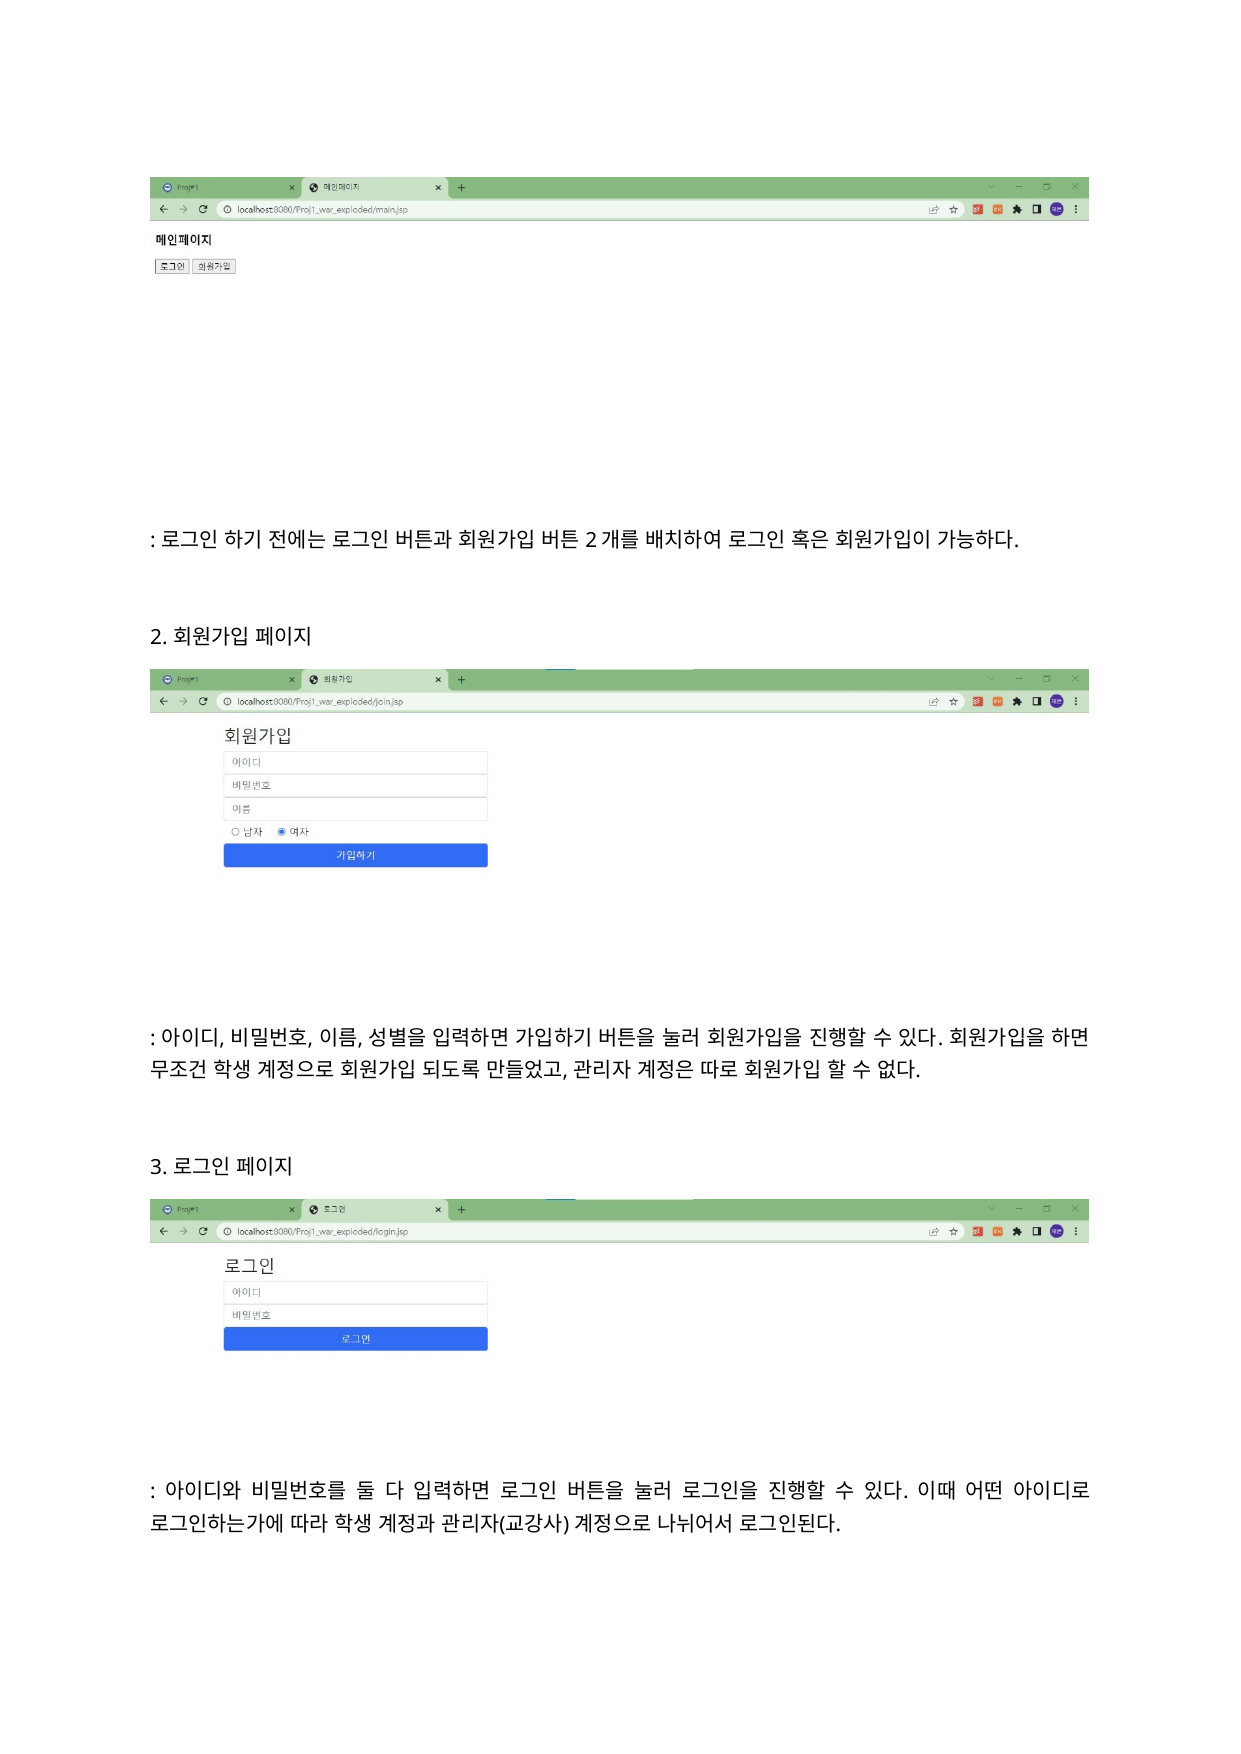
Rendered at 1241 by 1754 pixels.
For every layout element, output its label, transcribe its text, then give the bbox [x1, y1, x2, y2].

text : 아이디, 비밀번호, 이름, 성별을 입력하면 가입하기 버튼을 눌러 회원가입을 진행할 수 있다. 회원가입을 하면 무조건 학생 계정으로 회원가입 되도록 만들었고, 관리자 계정은 따로 회원가입 할 수 없다. [150, 1021, 1090, 1084]
text : 아이디와 비밀번호를 둘 다 입력하면 로그인 버튼을 눌러 로그인을 진행할 수 있다. 이때 어떤 아이디로 로그인하는가에 따라 학생 계정과 관리자(교강사) 계정으로 나뉘어서 로그인된다. [150, 1475, 1090, 1538]
text : 로그인 하기 전에는 로그인 버튼과 회원가입 버튼 2개를 배치하여 로그인 혹은 회원가입이 가능하다. [150, 523, 1090, 554]
picture [150, 1199, 1089, 1456]
text 3. 로그인 페이지 [150, 1150, 1090, 1181]
text 2. 회원가입 페이지 [150, 620, 1090, 651]
picture [150, 177, 1089, 505]
picture [150, 669, 1089, 1003]
